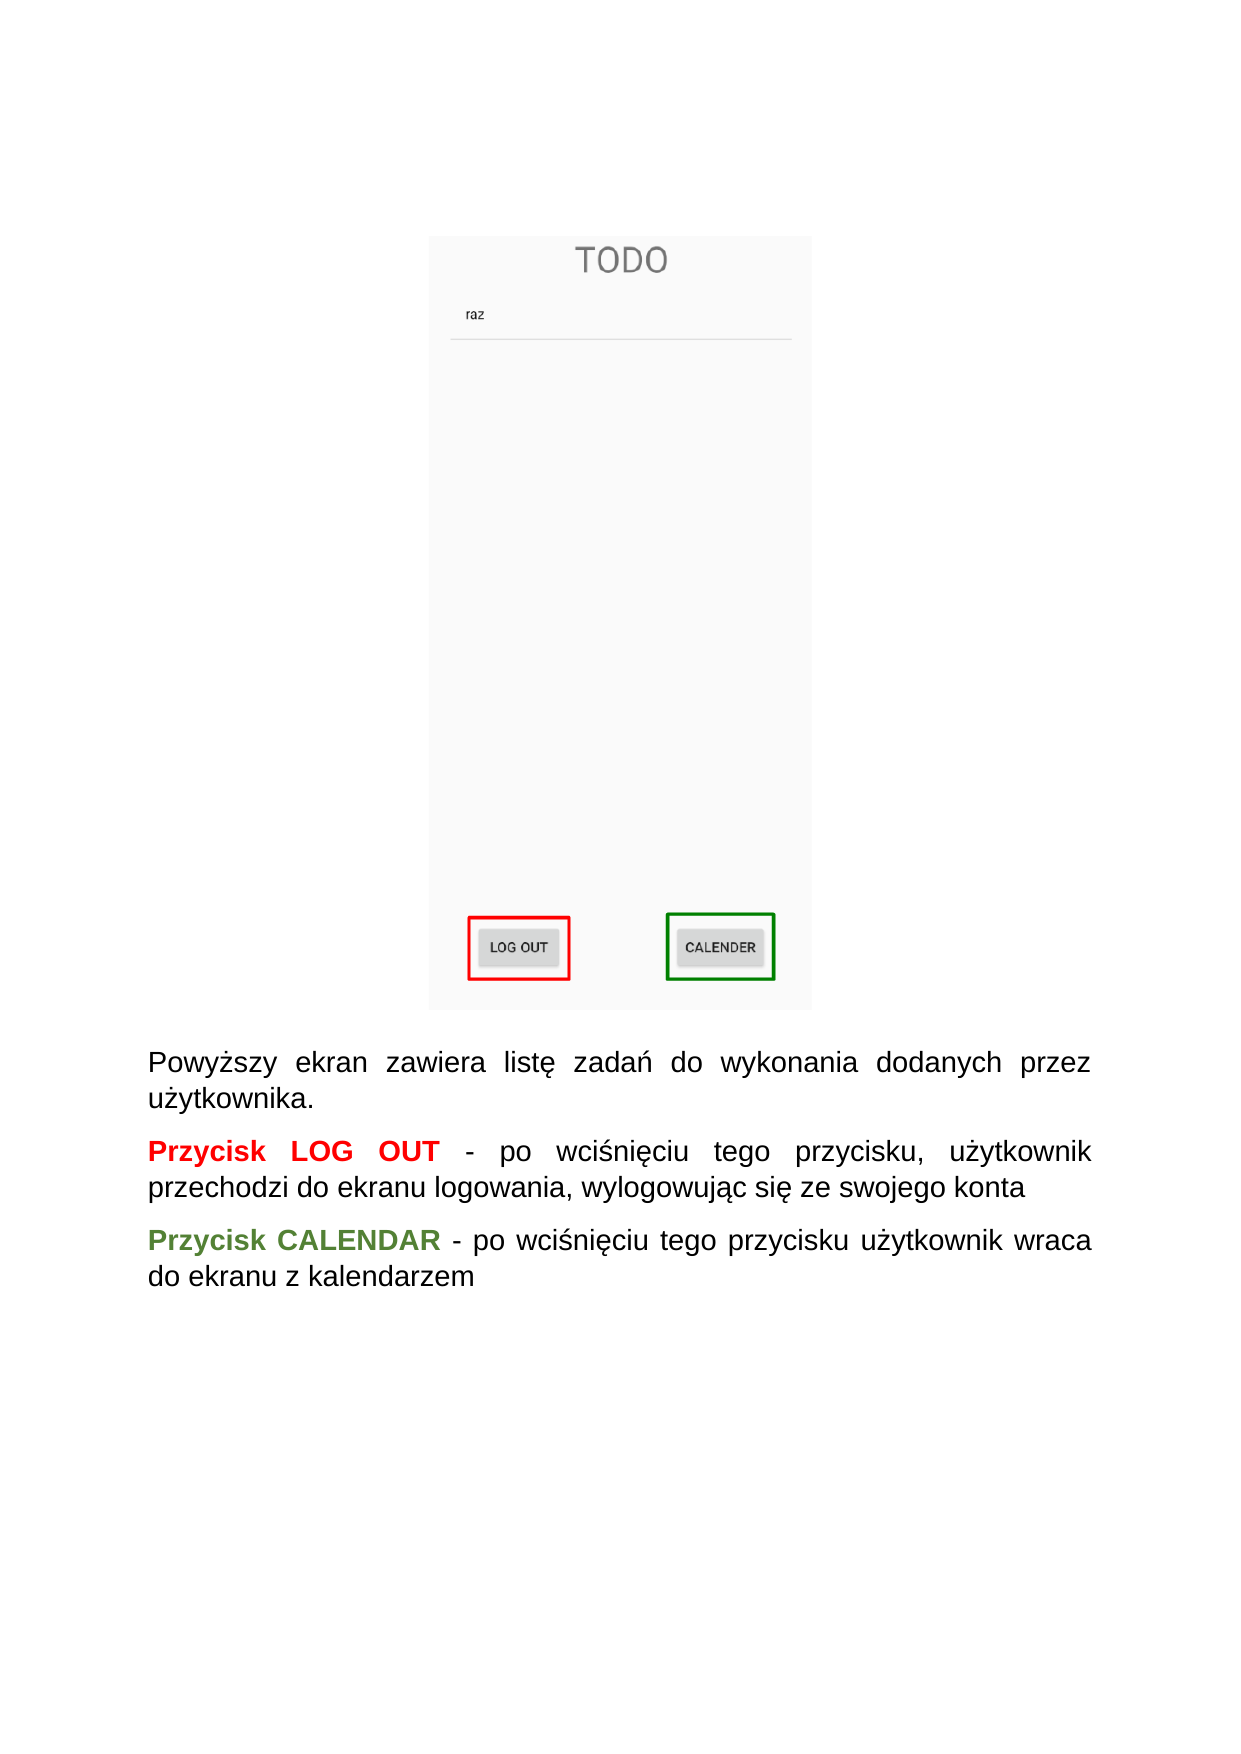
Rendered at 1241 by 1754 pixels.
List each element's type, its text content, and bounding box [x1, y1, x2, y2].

text Przycisk CALENDAR - po wciśnięciu tego przycisku użytkownik wraca do ekranu z kalendarzem [148, 1223, 1093, 1293]
text Przycisk LOG OUT - po wciśnięciu tego przycisku, użytkownik przechodzi do ekranu logowania, wylogowując się ze swojego konta [148, 1134, 1093, 1204]
picture [428, 236, 812, 1010]
text Powyższy ekran zawiera listę zadań do wykonania dodanych przez użytkownika. [148, 1045, 1093, 1115]
